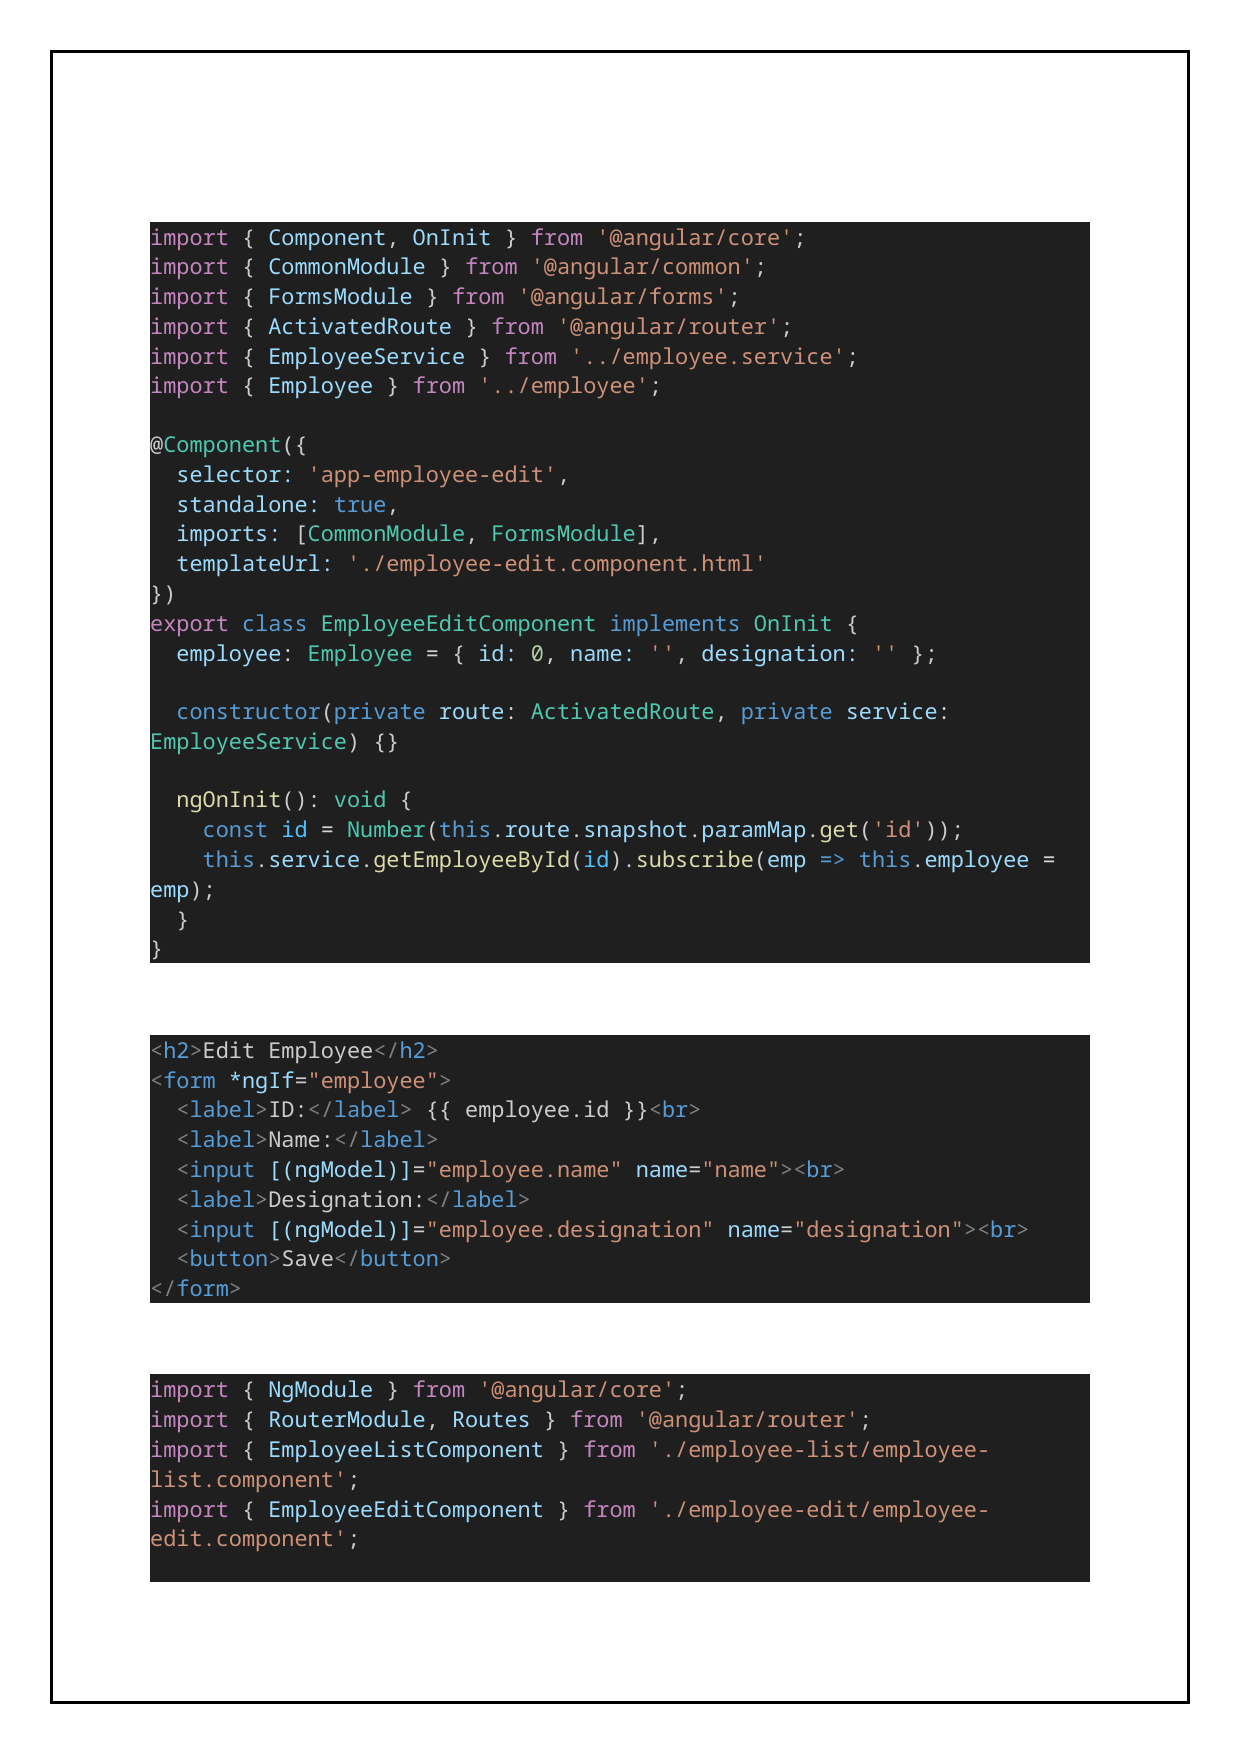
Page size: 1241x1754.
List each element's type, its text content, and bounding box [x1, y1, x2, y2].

text imports: [CommonModule, FormsModule], [150, 518, 1090, 548]
text } [150, 904, 1090, 933]
text import { EmployeeListComponent } from './employee-list/employee-list.component'; [150, 1434, 1090, 1494]
text import { CommonModule } from '@angular/common'; [150, 251, 1090, 281]
text import { EmployeeService } from '../employee.service'; [150, 341, 1090, 371]
text import { ActivatedRoute } from '@angular/router'; [150, 311, 1090, 341]
text import { Component, OnInit } from '@angular/core'; [150, 222, 1090, 251]
text selector: 'app-employee-edit', [150, 459, 1090, 489]
text <label>Name:</label> [150, 1124, 1090, 1154]
text </form> [150, 1273, 1090, 1303]
text ngOnInit(): void { [150, 784, 1090, 814]
text import { EmployeeEditComponent } from './employee-edit/employee-edit.component'; [150, 1494, 1090, 1553]
text import { Employee } from '../employee'; [150, 371, 1090, 400]
text }) [150, 578, 1090, 608]
text employee: Employee = { id: 0, name: '', designation: '' }; [150, 638, 1090, 667]
text export class EmployeeEditComponent implements OnInit { [150, 608, 1090, 638]
text @Component({ [150, 429, 1090, 459]
text import { NgModule } from '@angular/core'; [150, 1374, 1090, 1404]
text import { FormsModule } from '@angular/forms'; [150, 281, 1090, 311]
text <label>Designation:</label> [150, 1184, 1090, 1213]
text <input [(ngModel)]="employee.name" name="name"><br> [150, 1154, 1090, 1184]
text } [150, 933, 1090, 963]
text constructor(private route: ActivatedRoute, private service: EmployeeService) {} [150, 696, 1090, 756]
text templateUrl: './employee-edit.component.html' [150, 548, 1090, 578]
text import { RouterModule, Routes } from '@angular/router'; [150, 1404, 1090, 1434]
text <button>Save</button> [150, 1243, 1090, 1273]
text <label>ID:</label> {{ employee.id }}<br> [150, 1094, 1090, 1124]
text <h2>Edit Employee</h2> [150, 1035, 1090, 1064]
text standalone: true, [150, 489, 1090, 518]
text <form *ngIf="employee"> [150, 1064, 1090, 1094]
text const id = Number(this.route.snapshot.paramMap.get('id')); [150, 814, 1090, 844]
text <input [(ngModel)]="employee.designation" name="designation"><br> [150, 1213, 1090, 1243]
text this.service.getEmployeeById(id).subscribe(emp => this.employee = emp); [150, 844, 1090, 904]
